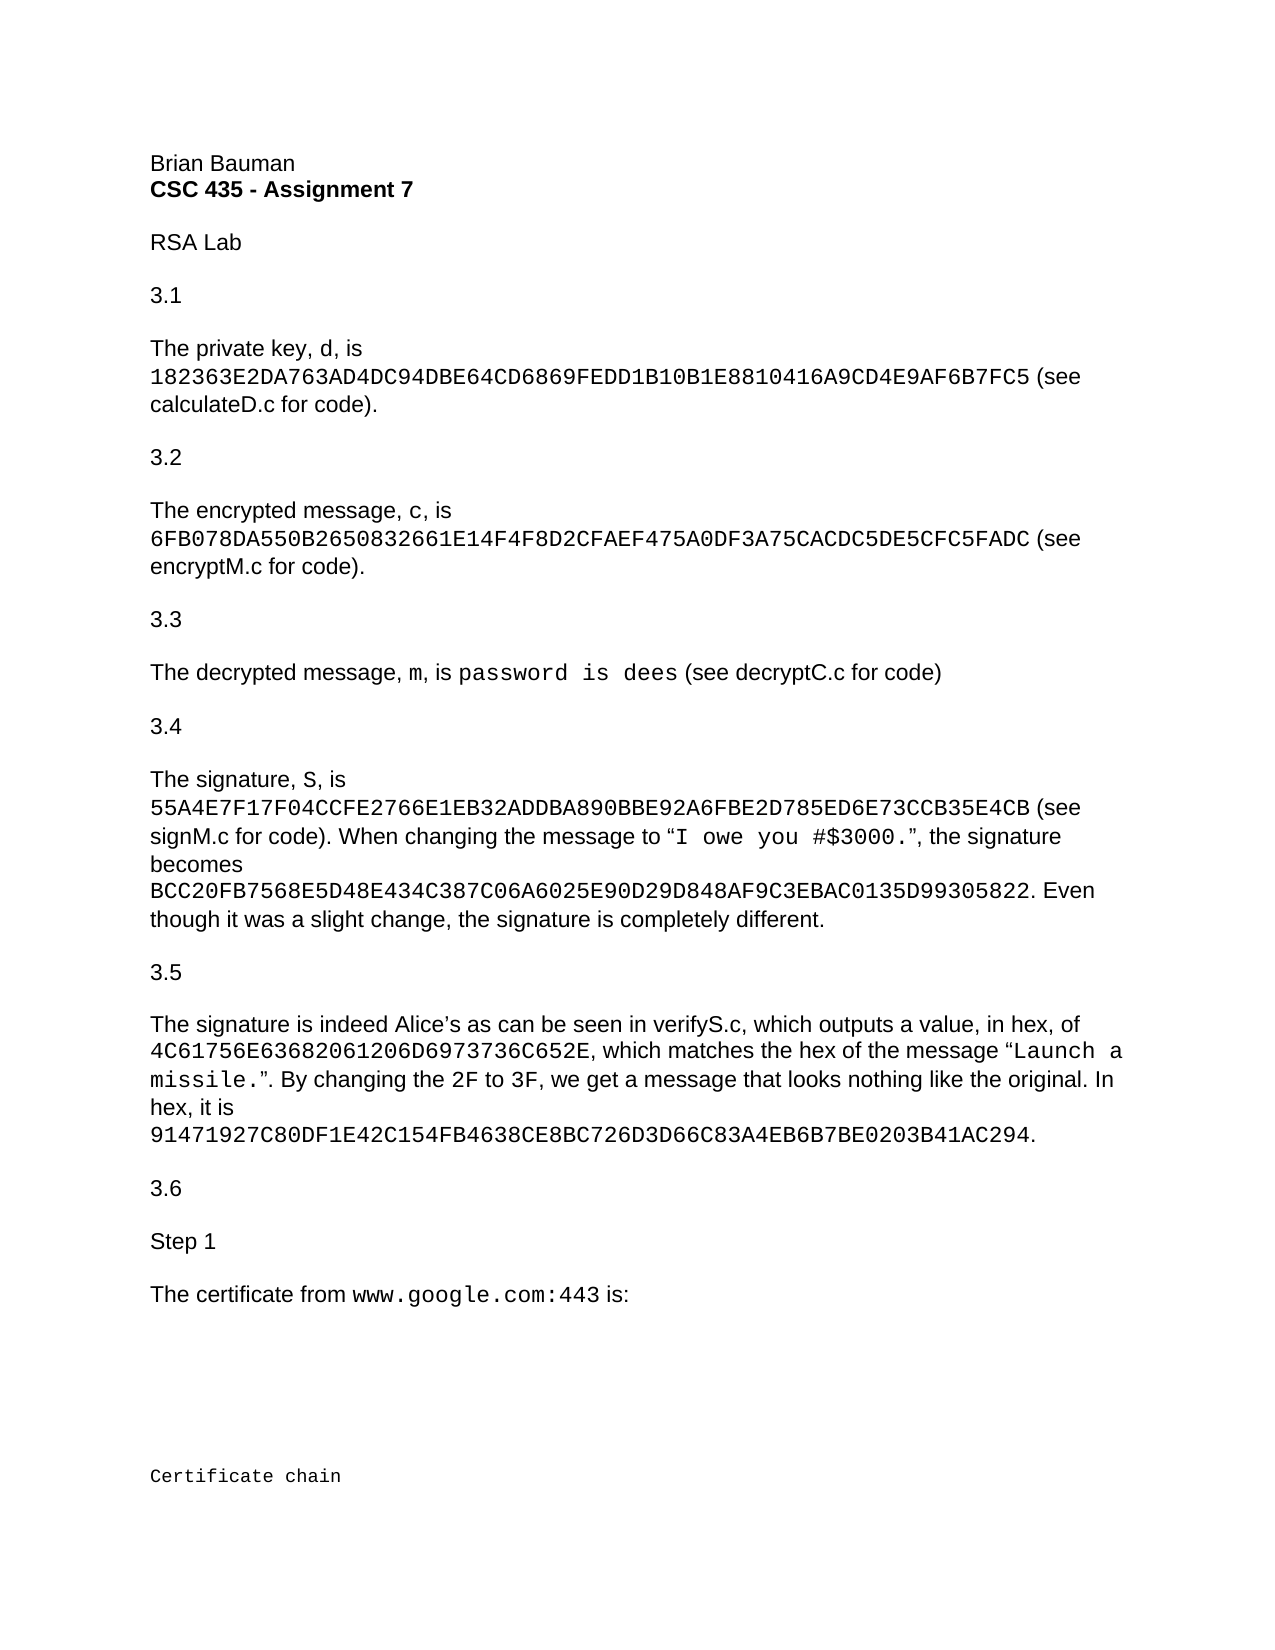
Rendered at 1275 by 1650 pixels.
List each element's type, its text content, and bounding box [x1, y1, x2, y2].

text Certificate chain [150, 1467, 1125, 1488]
text 3.1 [150, 282, 1125, 308]
text CSC 435 - Assignment 7 [150, 176, 1125, 203]
text RSA Lab [150, 229, 1125, 255]
text 3.4 [150, 713, 1125, 740]
text Step 1 [150, 1228, 1125, 1254]
text Brian Bauman [150, 150, 1125, 176]
text The private key, d, is 182363E2DA763AD4DC94DBE64CD6869FEDD1B10B1E8810416A9CD4E9AF6B7FC5 (see calculateD.c for code). [150, 334, 1125, 417]
text 3.5 [150, 958, 1125, 985]
text The certificate from www.google.com:443 is: [150, 1281, 1125, 1309]
text 3.3 [150, 606, 1125, 632]
text 3.2 [150, 444, 1125, 470]
text The signature, S, is 55A4E7F17F04CCFE2766E1EB32ADDBA890BBE92A6FBE2D785ED6E73CCB35E4CB (see signM.c for code). When changing the message to “I owe you #$3000.”, the signature becomes BCC20FB7568E5D48E434C387C06A6025E90D29D848AF9C3EBAC0135D99305822. Even though it was a slight change, the signature is completely different. [150, 766, 1125, 932]
text 3.6 [150, 1175, 1125, 1202]
text The encrypted message, c, is 6FB078DA550B2650832661E14F4F8D2CFAEF475A0DF3A75CACDC5DE5CFC5FADC (see encryptM.c for code). [150, 497, 1125, 579]
text The decrypted message, m, is password is dees (see decryptC.c for code) [150, 659, 1125, 687]
text The signature is indeed Alice’s as can be seen in verifyS.c, which outputs a value, in hex, of 4C61756E63682061206D6973736C652E, which matches the hex of the message “Launch a missile.”. By changing the 2F to 3F, we get a message that looks nothing like the original. In hex, it is 91471927C80DF1E42C154FB4638CE8BC726D3D66C83A4EB6B7BE0203B41AC294. [150, 1011, 1125, 1149]
